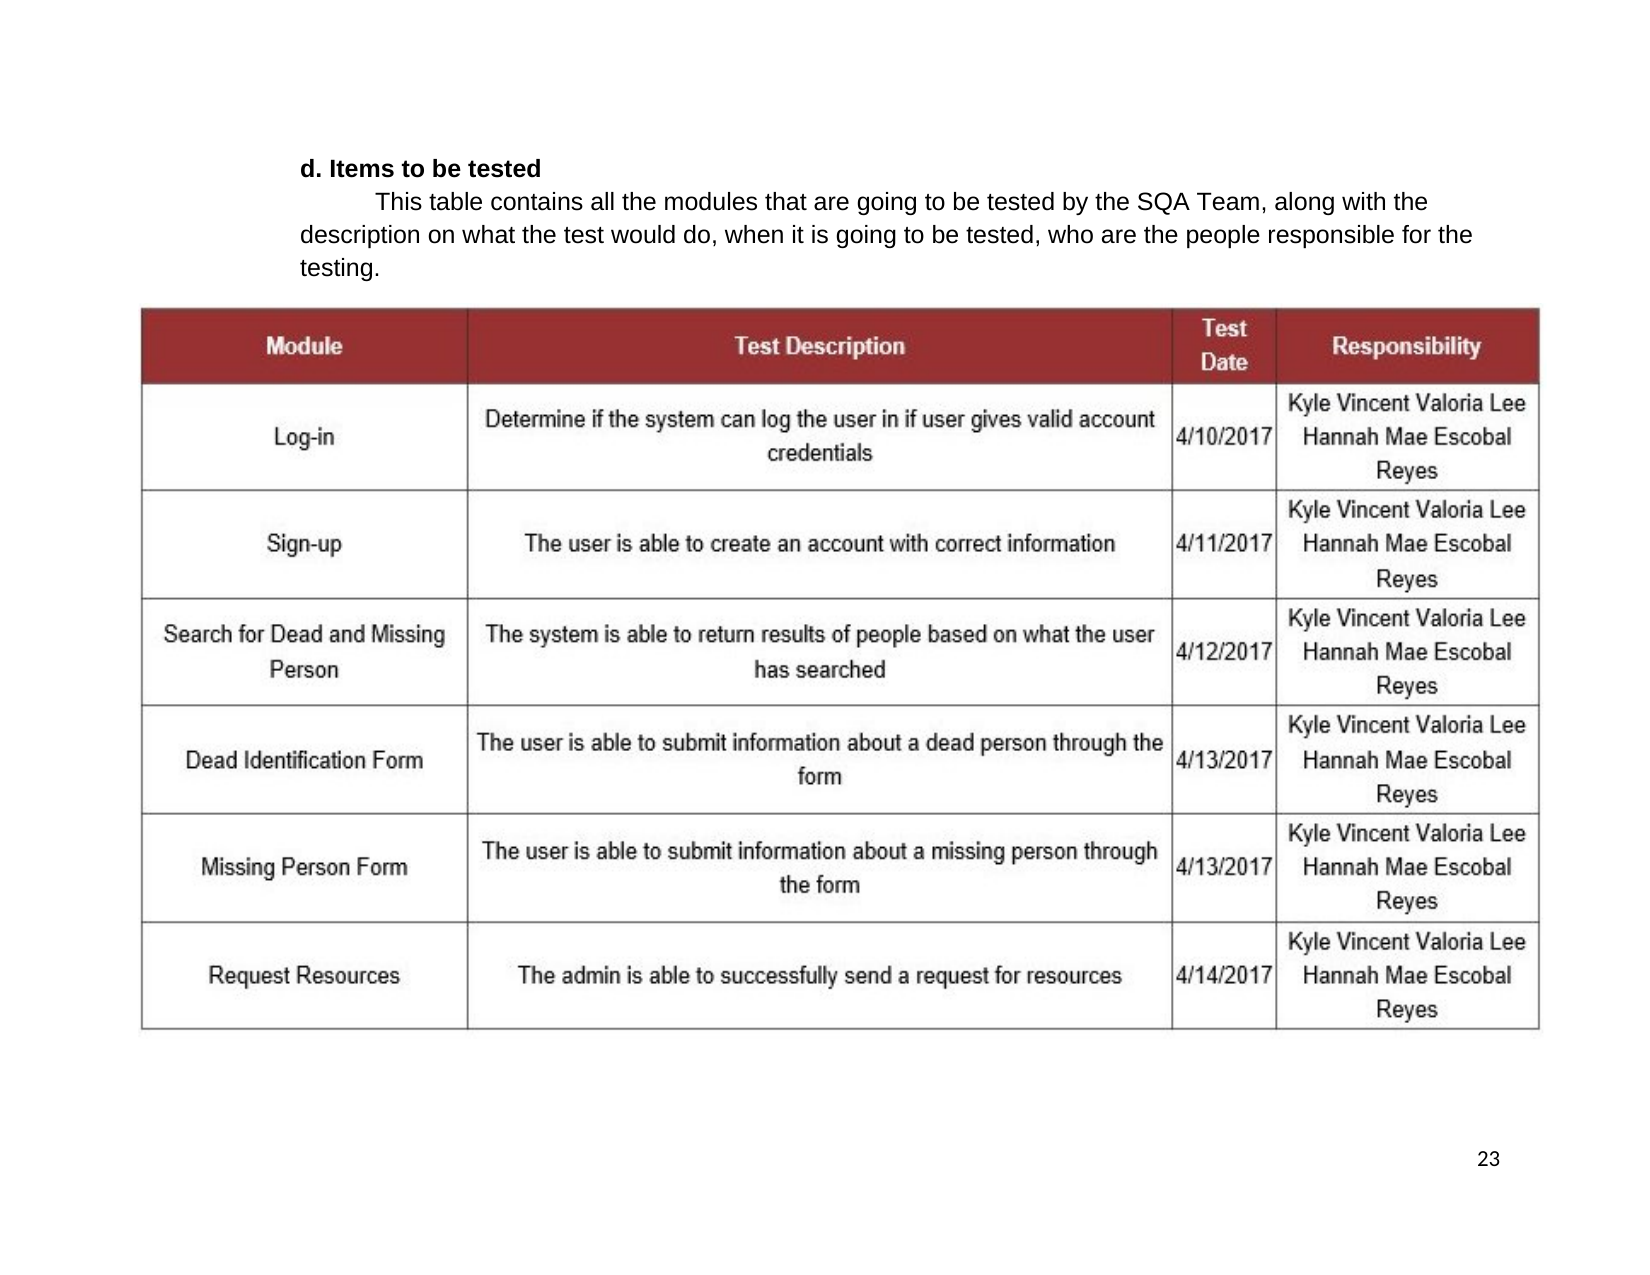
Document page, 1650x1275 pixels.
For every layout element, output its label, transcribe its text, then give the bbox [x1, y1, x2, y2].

picture [138, 303, 1547, 1039]
subtitle d. Items to be tested [225, 154, 1500, 183]
text This table contains all the modules that are going to be tested by the SQA Team, along with the description on what the test would do, when it is going to be tested, who are the people responsible for the testing. [300, 187, 1500, 282]
